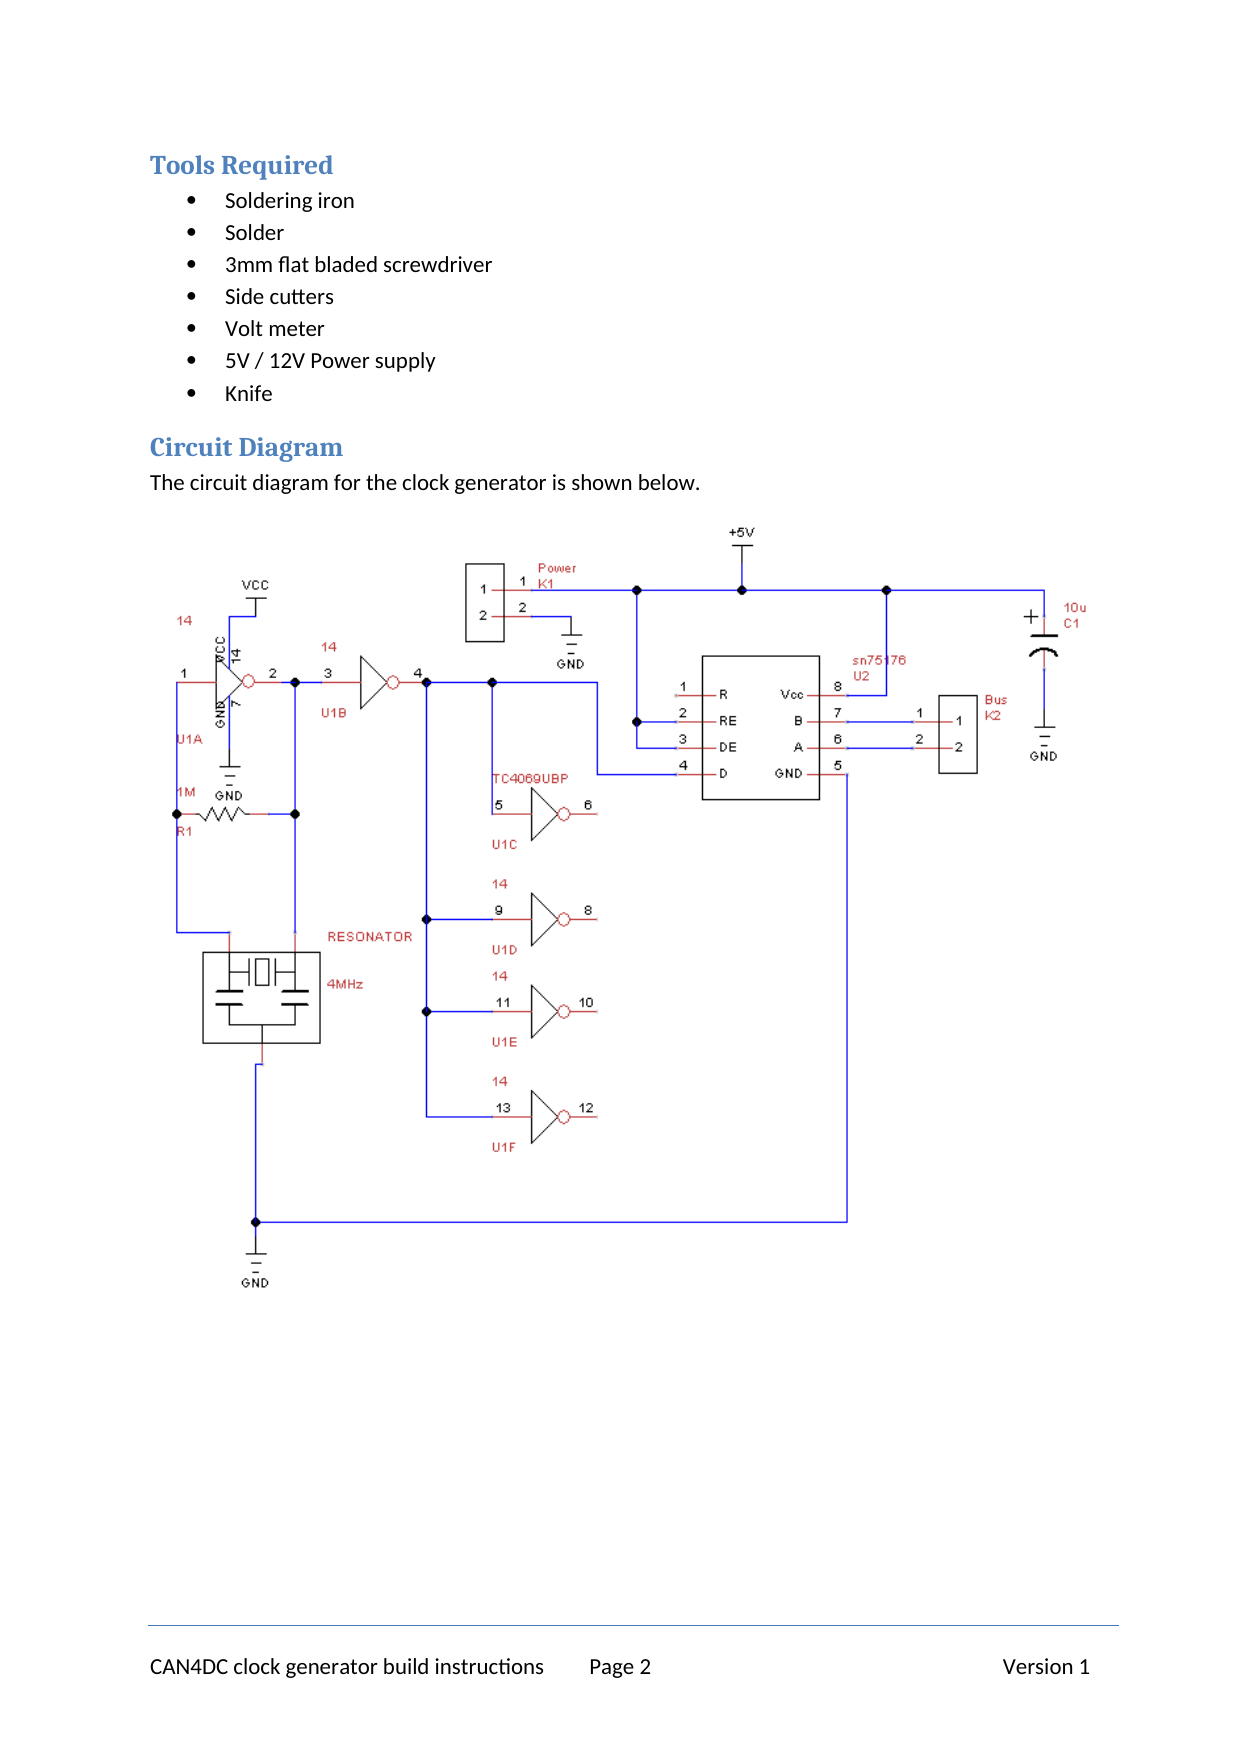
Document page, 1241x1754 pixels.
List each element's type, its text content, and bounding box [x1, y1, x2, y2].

list 5V / 12V Power supply [187, 347, 1090, 375]
list Side cutters [187, 282, 1090, 310]
list Solder [187, 218, 1090, 246]
list Volt meter [187, 314, 1090, 342]
list 3mm flat bladed screwdriver [187, 250, 1090, 278]
list Knife [187, 379, 1090, 407]
subtitle Tools Required [150, 150, 1090, 181]
picture [150, 520, 1091, 1310]
list Soldering iron [187, 186, 1090, 214]
text The circuit diagram for the clock generator is shown below. [150, 468, 1090, 496]
subtitle Circuit Diagram [150, 432, 1090, 463]
